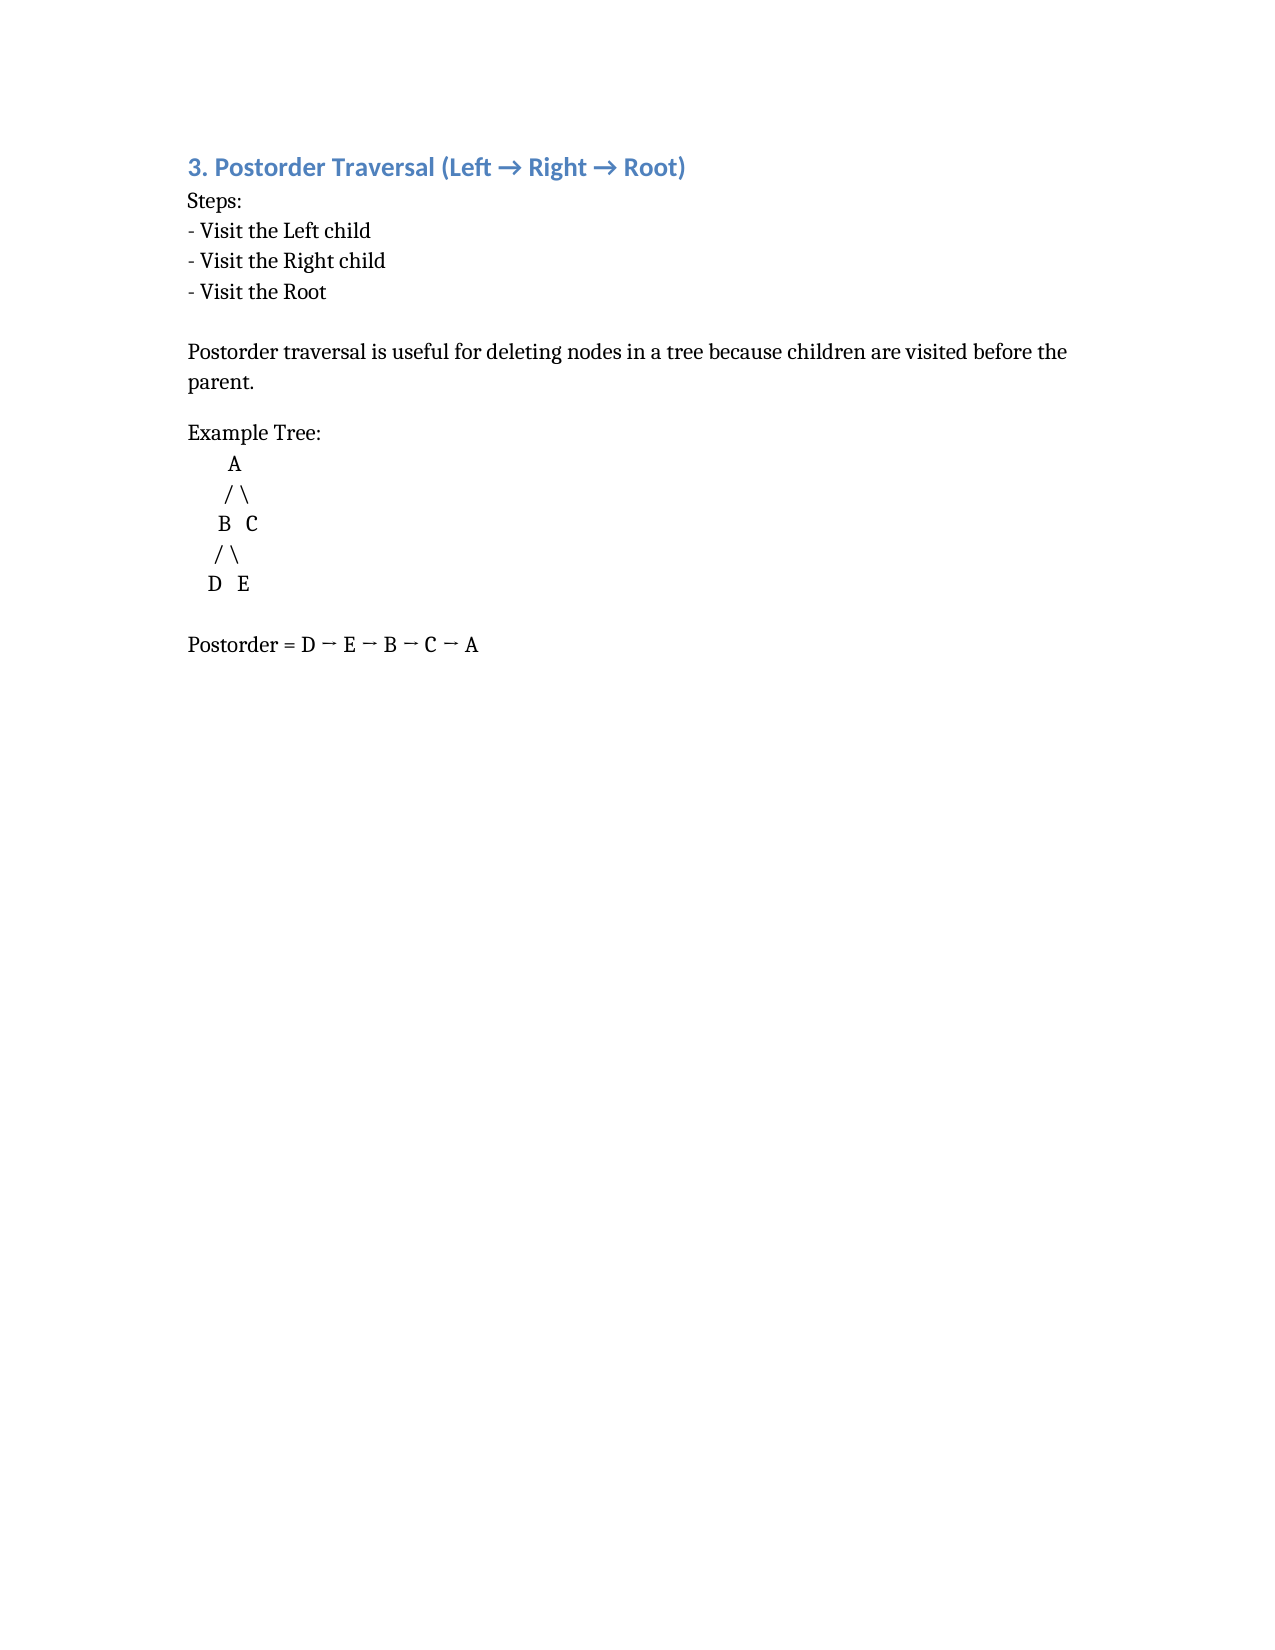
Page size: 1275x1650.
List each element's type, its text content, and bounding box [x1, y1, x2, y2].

text Example Tree: A / \ B C / \ D E Postorder = D → E → B → C → A [187, 420, 1087, 658]
subtitle 3. Postorder Traversal (Left → Right → Root) [187, 150, 1087, 183]
text Steps: - Visit the Left child - Visit the Right child - Visit the Root Postorder traversal is useful for deleting nodes in a tree because children are visited before the parent. [187, 188, 1087, 396]
